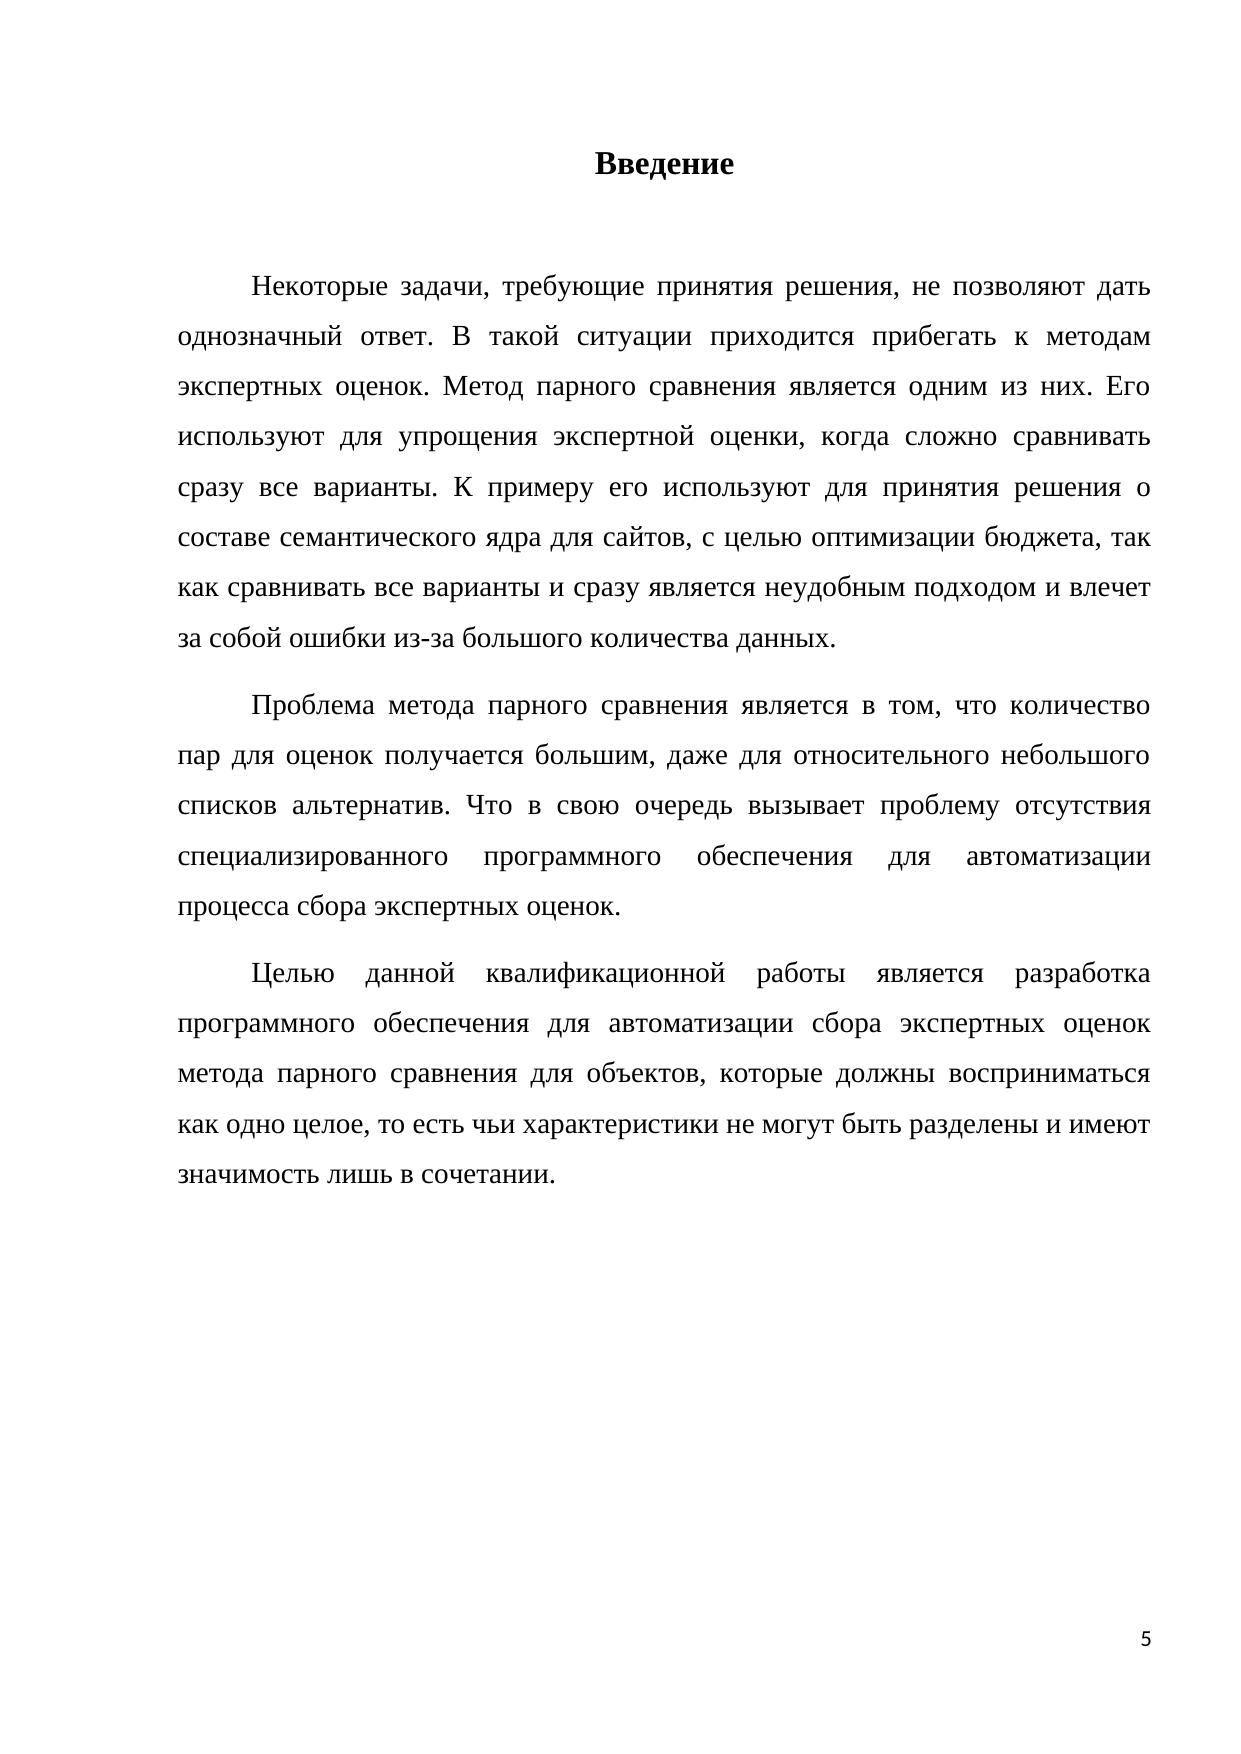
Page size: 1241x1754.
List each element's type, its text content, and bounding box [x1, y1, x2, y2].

text Некоторые задачи, требующие принятия решения, не позволяют дать однозначный ответ. В такой ситуации приходится прибегать к методам экспертных оценок. Метод парного сравнения является одним из них. Его используют для упрощения экспертной оценки, когда сложно сравнивать сразу все варианты. К примеру его используют для принятия решения о составе семантического ядра для сайтов, с целью оптимизации бюджета, так как сравнивать все варианты и сразу является неудобным подходом и влечет за собой ошибки из-за большого количества данных. [177, 268, 1152, 653]
text Проблема метода парного сравнения является в том, что количество пар для оценок получается большим, даже для относительного небольшого списков альтернатив. Что в свою очередь вызывает проблему отсутствия специализированного программного обеспечения для автоматизации процесса сбора экспертных оценок. [177, 687, 1152, 922]
text Целью данной квалификационной работы является разработка программного обеспечения для автоматизации сбора экспертных оценок метода парного сравнения для объектов, которые должны восприниматься как одно целое, то есть чьи характеристики не могут быть разделены и имеют значимость лишь в сочетании. [177, 955, 1152, 1190]
text Введение [177, 143, 1152, 181]
